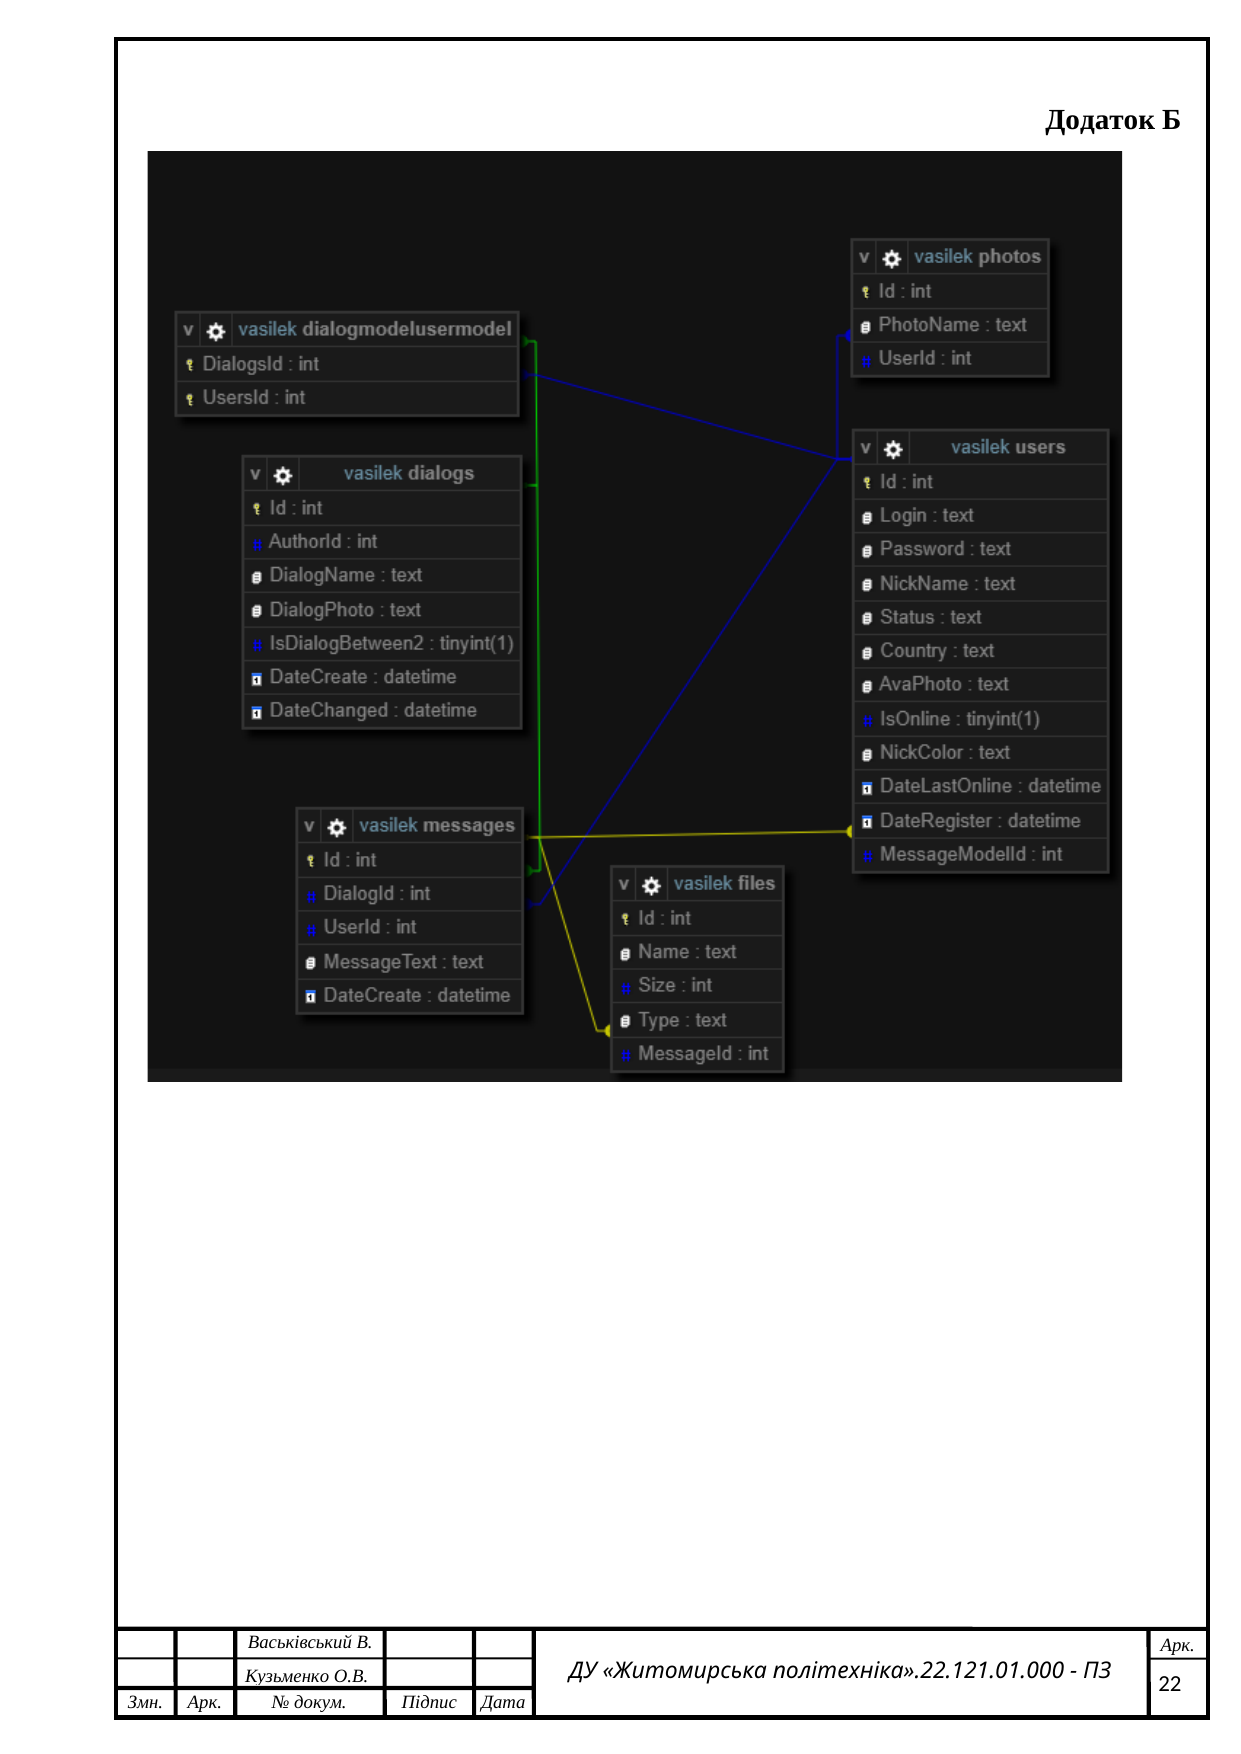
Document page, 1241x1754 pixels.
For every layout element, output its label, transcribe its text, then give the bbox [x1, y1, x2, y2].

picture [147, 151, 1123, 1082]
subtitle Додаток Б [148, 102, 1181, 136]
